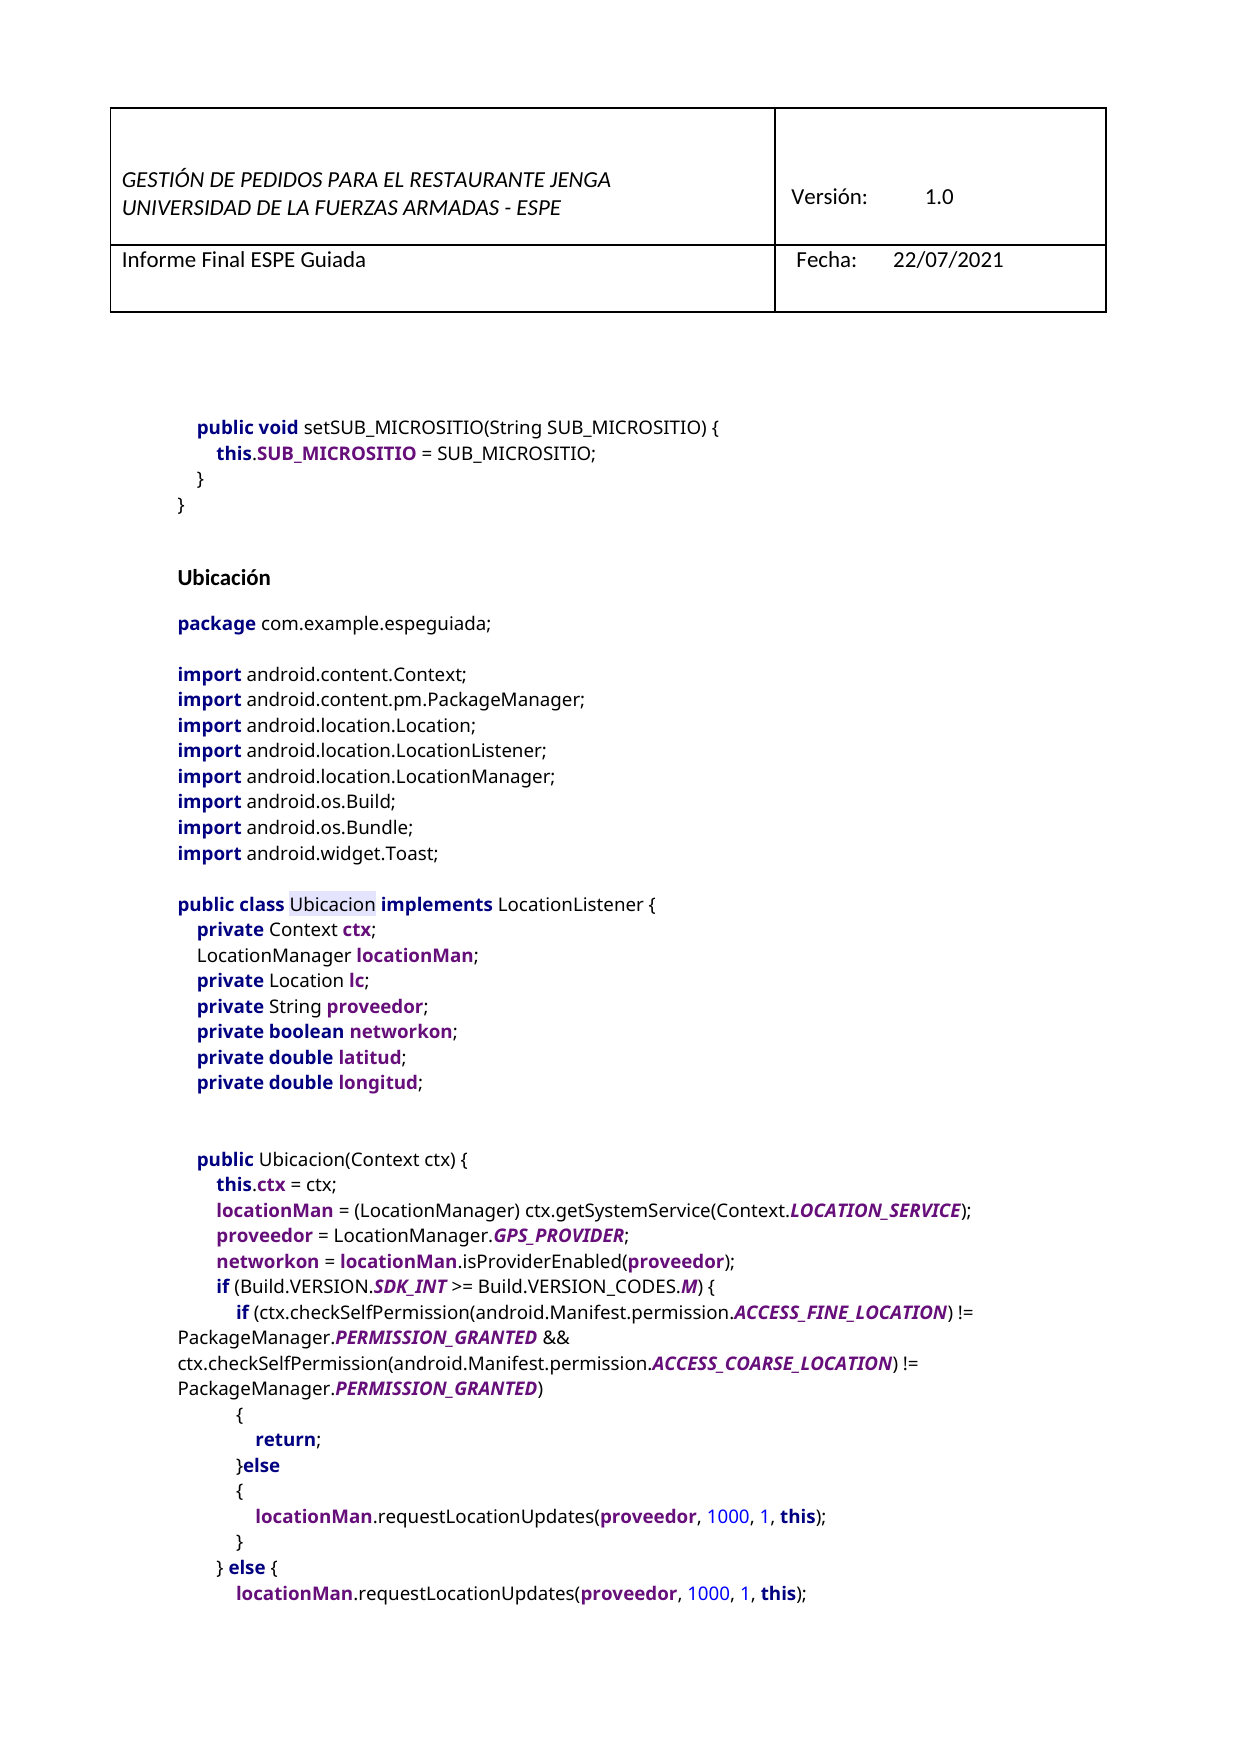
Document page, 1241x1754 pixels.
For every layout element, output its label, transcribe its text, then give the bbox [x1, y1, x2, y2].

text Ubicación [177, 563, 1063, 591]
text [177, 610, 1063, 1605]
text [177, 414, 1063, 516]
